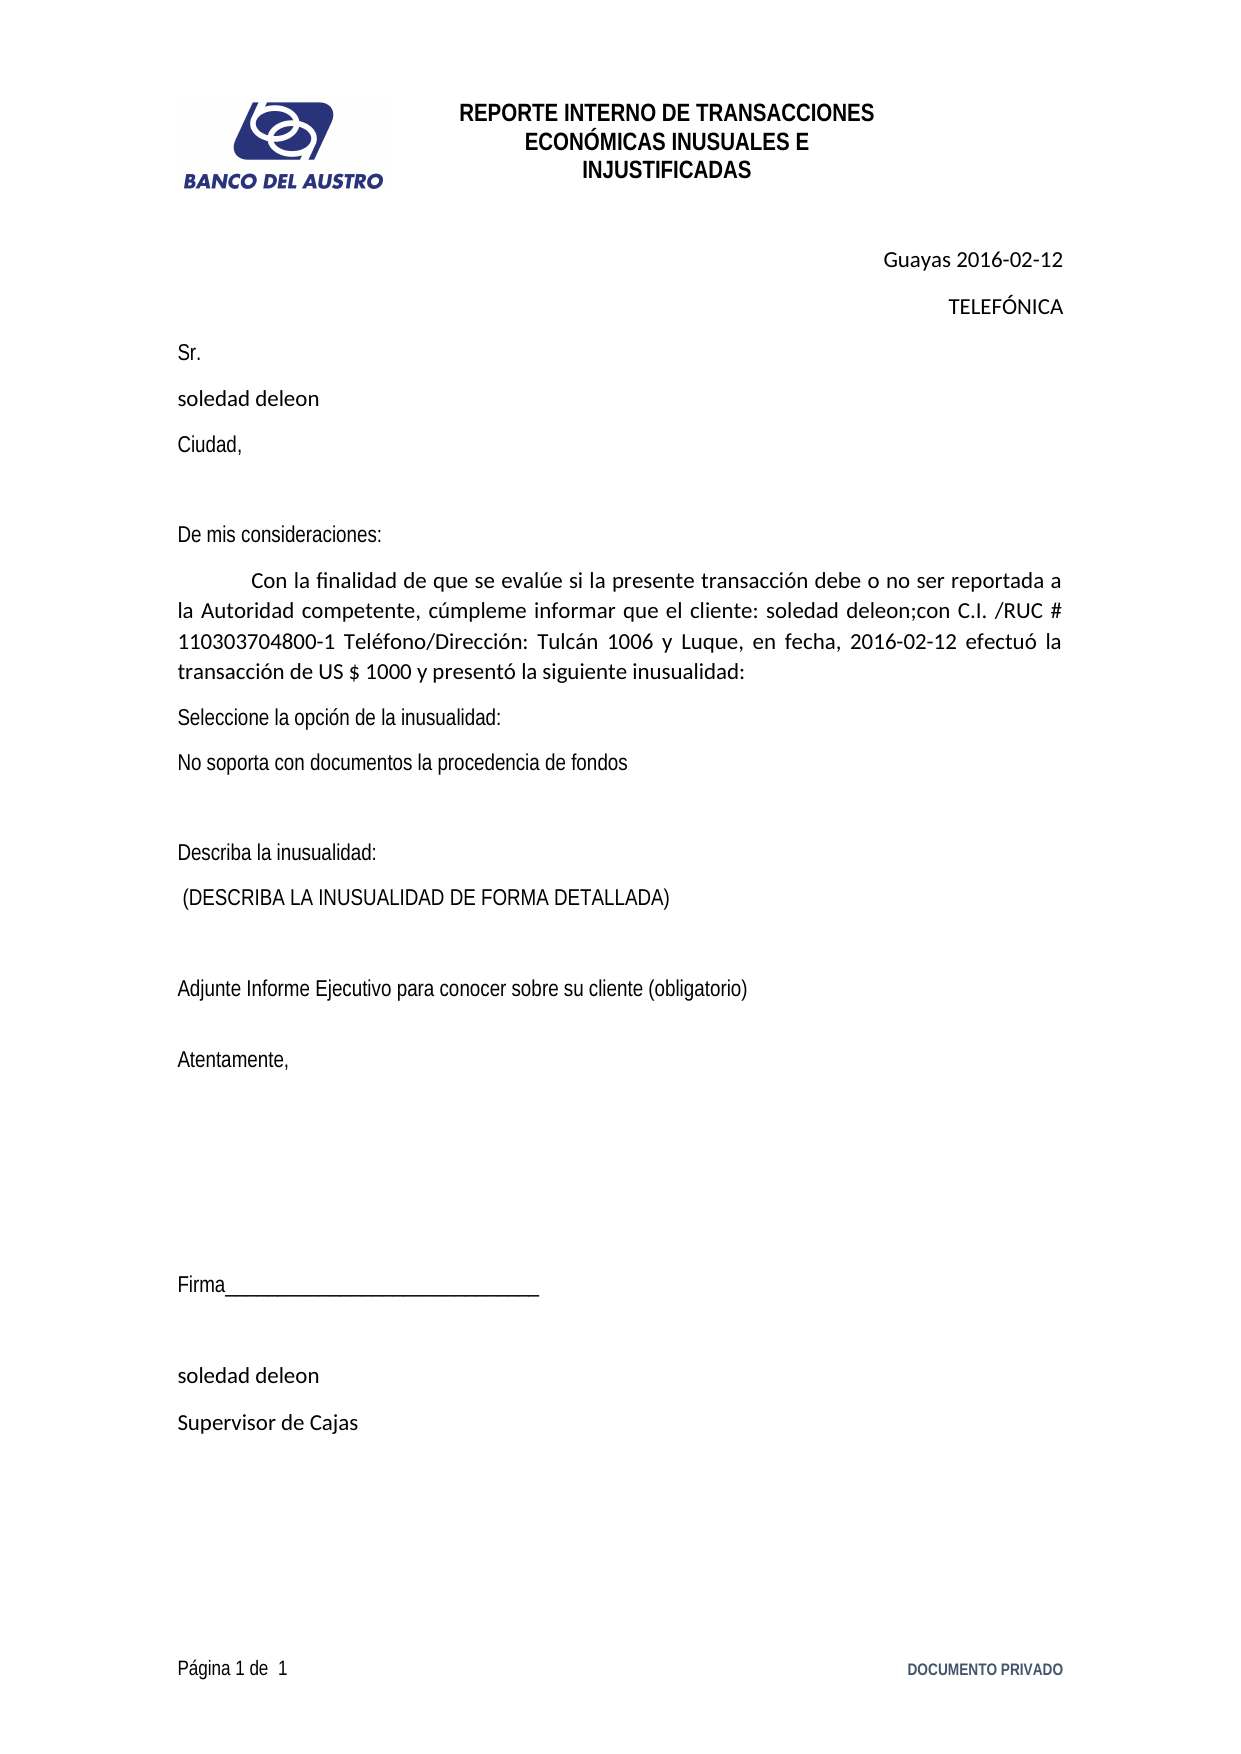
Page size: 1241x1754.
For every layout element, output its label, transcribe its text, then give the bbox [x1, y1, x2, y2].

text Atentamente, [177, 1046, 1063, 1072]
text Ciudad, [177, 431, 1063, 457]
text Firma______________________________ [177, 1271, 1063, 1298]
text soledad deleon [177, 384, 1063, 412]
text soledad deleon [177, 1362, 1063, 1390]
text (DESCRIBA LA INUSUALIDAD DE FORMA DETALLADA) [177, 884, 1063, 911]
text Con la finalidad de que se evalúe si la presente transacción debe o no ser reportada a la Autoridad competente, cúmpleme informar que el cliente: soledad deleon;con C.I. /RUC # 110303704800-1 Teléfono/Dirección: Tulcán 1006 y Luque, en fecha, 2016-02-12 efectuó la transacción de US $ 1000 y presentó la siguiente inusualidad: [177, 566, 1063, 685]
text Describa la inusualidad: [177, 839, 1063, 866]
text Seleccione la opción de la inusualidad: [177, 704, 1063, 730]
text TELEFÓNICA [177, 292, 1063, 320]
picture [177, 97, 390, 193]
text Adjunte Informe Ejecutivo para conocer sobre su cliente (obligatorio) [177, 974, 1063, 1001]
text Supervisor de Cajas [177, 1408, 1063, 1437]
text Sr. [177, 339, 1063, 365]
text Guayas 2016-02-12 [177, 245, 1063, 273]
text De mis consideraciones: [177, 521, 1063, 548]
